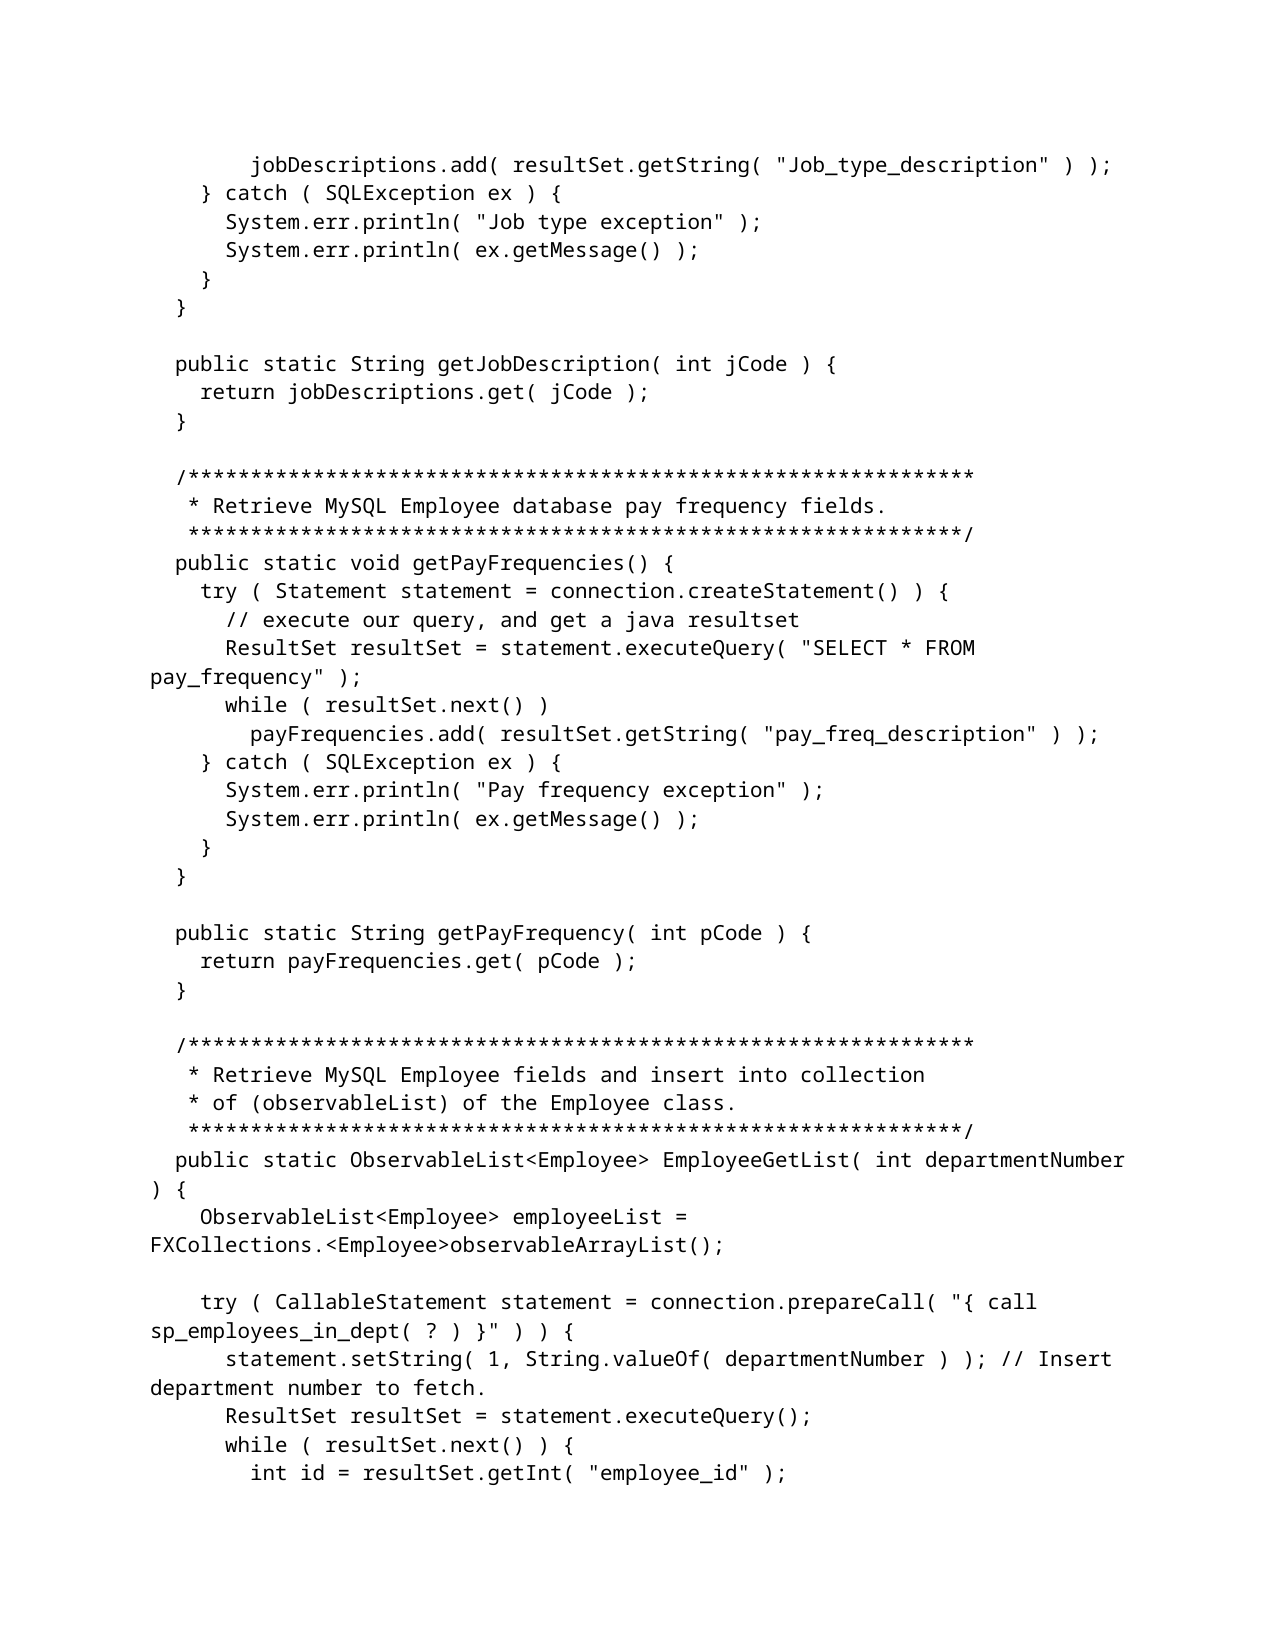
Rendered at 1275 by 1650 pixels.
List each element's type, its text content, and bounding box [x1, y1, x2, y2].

text } [150, 861, 1125, 889]
text public static String getPayFrequency( int pCode ) { [150, 918, 1125, 946]
text statement.setString( 1, String.valueOf( departmentNumber ) ); // Insert department number to fetch. [150, 1344, 1125, 1401]
text try ( CallableStatement statement = connection.prepareCall( "{ call sp_employees_in_dept( ? ) }" ) ) { [150, 1287, 1125, 1344]
text ResultSet resultSet = statement.executeQuery( "SELECT * FROM pay_frequency" ); [150, 633, 1125, 690]
text } catch ( SQLException ex ) { [150, 747, 1125, 776]
text } catch ( SQLException ex ) { [150, 178, 1125, 207]
text ObservableList<Employee> employeeList = FXCollections.<Employee>observableArrayList(); [150, 1202, 1125, 1259]
text jobDescriptions.add( resultSet.getString( "Job_type_description" ) ); [150, 150, 1125, 178]
text payFrequencies.add( resultSet.getString( "pay_freq_description" ) ); [150, 719, 1125, 747]
text **************************************************************/ [150, 520, 1125, 548]
text while ( resultSet.next() ) [150, 690, 1125, 719]
text * Retrieve MySQL Employee fields and insert into collection [150, 1060, 1125, 1088]
text System.err.println( ex.getMessage() ); [150, 804, 1125, 832]
text System.err.println( "Pay frequency exception" ); [150, 776, 1125, 804]
text } [150, 975, 1125, 1003]
text * of (observableList) of the Employee class. [150, 1088, 1125, 1117]
text public static String getJobDescription( int jCode ) { [150, 349, 1125, 377]
text } [150, 292, 1125, 321]
text // execute our query, and get a java resultset [150, 605, 1125, 633]
text ResultSet resultSet = statement.executeQuery(); [150, 1401, 1125, 1430]
text } [150, 406, 1125, 434]
text public static ObservableList<Employee> EmployeeGetList( int departmentNumber ) { [150, 1145, 1125, 1202]
text return jobDescriptions.get( jCode ); [150, 377, 1125, 406]
text System.err.println( ex.getMessage() ); [150, 235, 1125, 264]
text /*************************************************************** [150, 1032, 1125, 1060]
text public static void getPayFrequencies() { [150, 548, 1125, 577]
text * Retrieve MySQL Employee database pay frequency fields. [150, 491, 1125, 520]
text } [150, 264, 1125, 292]
text while ( resultSet.next() ) { [150, 1430, 1125, 1458]
text int id = resultSet.getInt( "employee_id" ); [150, 1458, 1125, 1487]
text try ( Statement statement = connection.createStatement() ) { [150, 577, 1125, 605]
text **************************************************************/ [150, 1117, 1125, 1145]
text /*************************************************************** [150, 463, 1125, 491]
text } [150, 832, 1125, 861]
text System.err.println( "Job type exception" ); [150, 207, 1125, 235]
text return payFrequencies.get( pCode ); [150, 946, 1125, 975]
